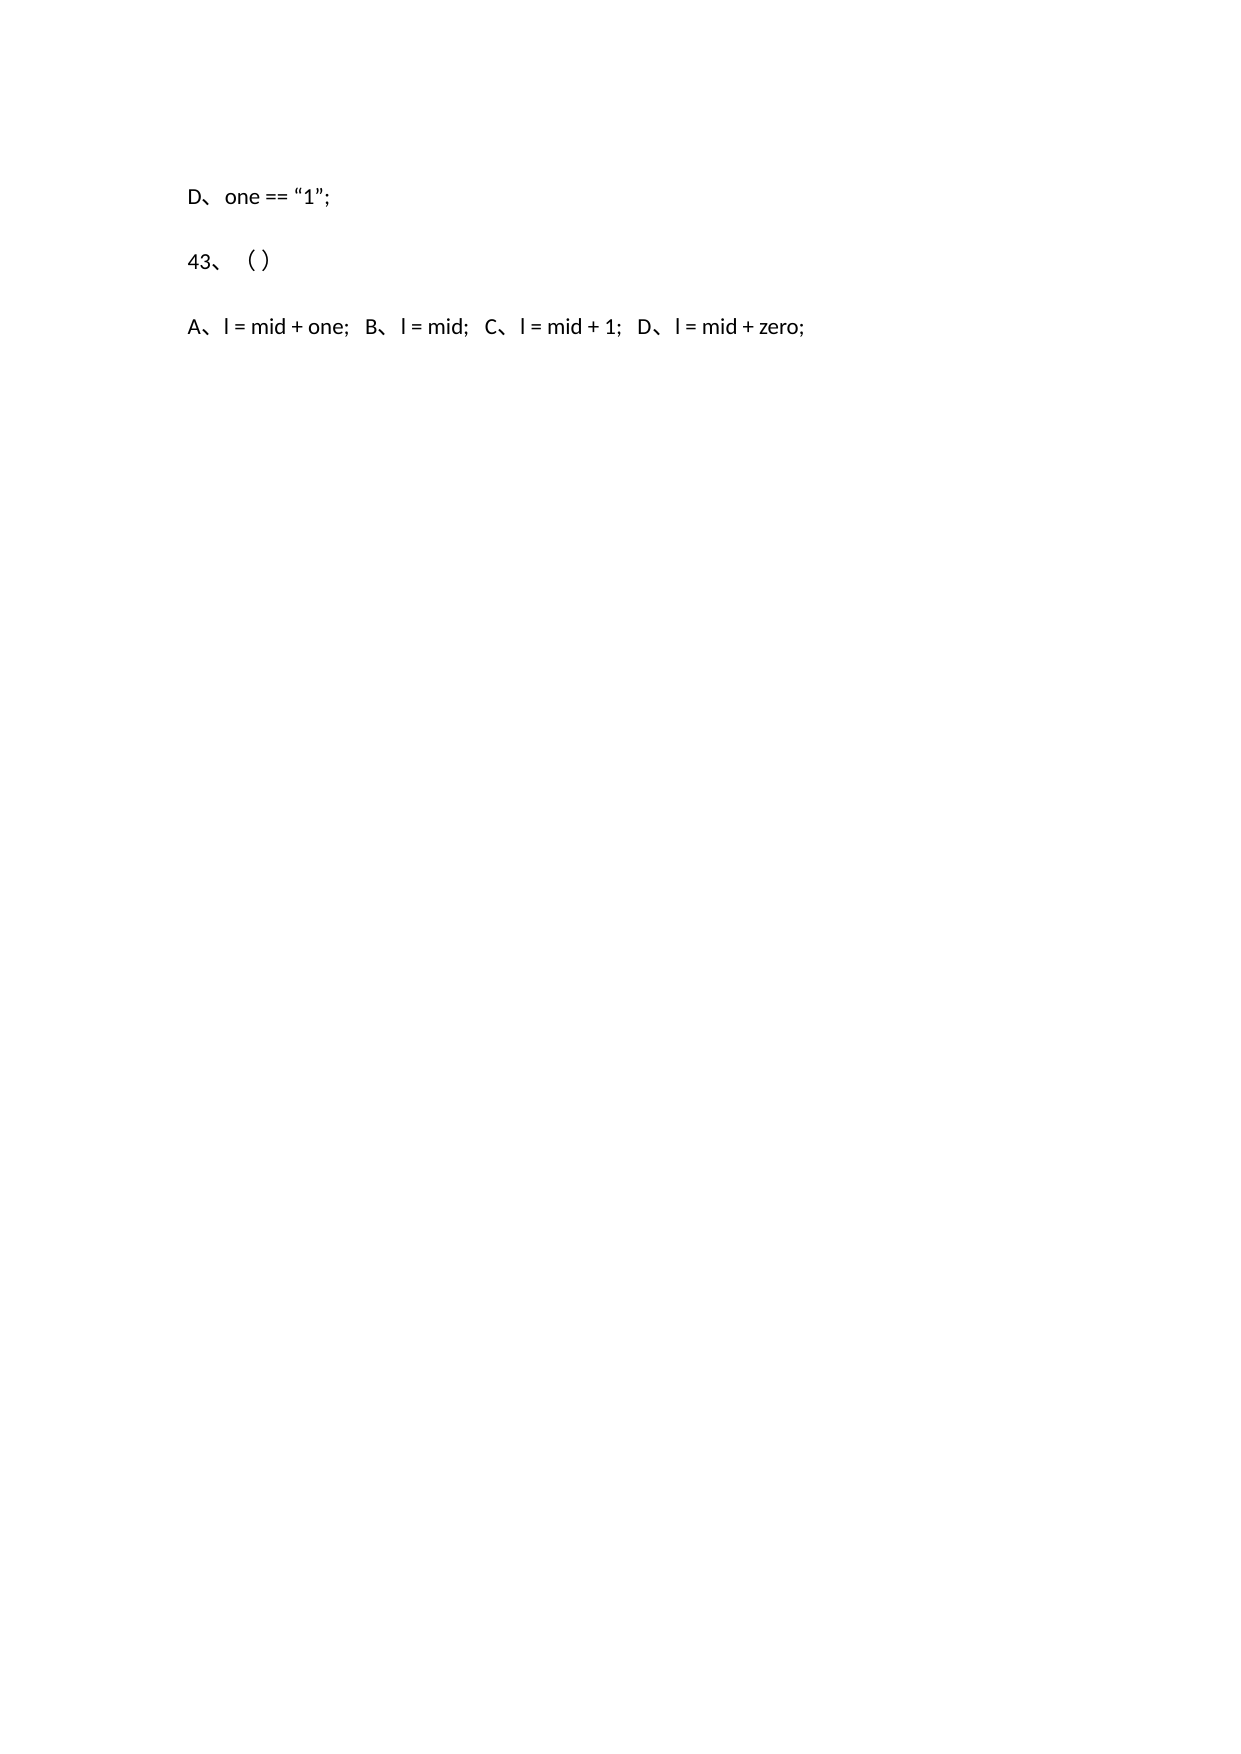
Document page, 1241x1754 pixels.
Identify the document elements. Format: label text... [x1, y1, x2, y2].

text D、one == “1”; [187, 162, 1053, 227]
text A、l = mid + one; B、l = mid; C、l = mid + 1; D、l = mid + zero; [187, 292, 1053, 357]
text 43、（ ） [187, 227, 1053, 292]
